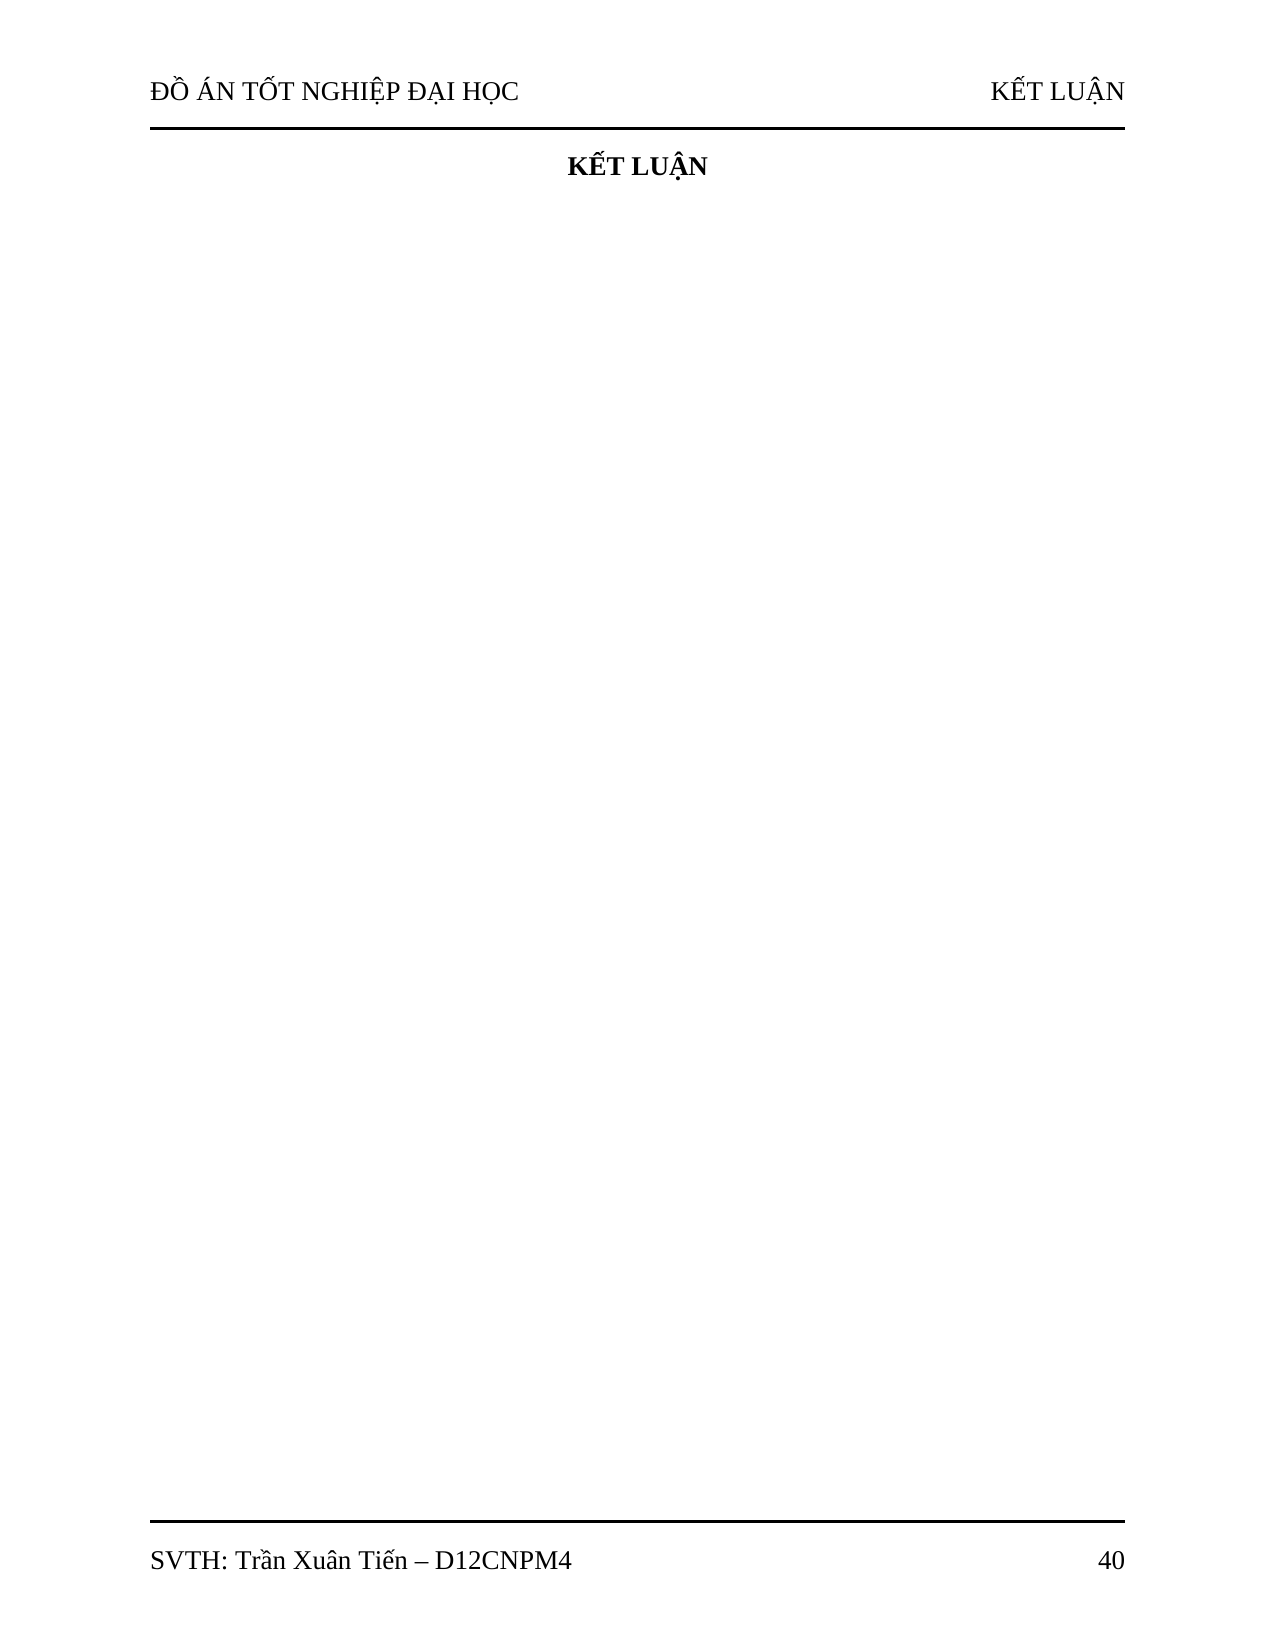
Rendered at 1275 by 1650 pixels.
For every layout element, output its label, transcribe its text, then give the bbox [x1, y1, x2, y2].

text KẾT LUẬN [150, 150, 1125, 181]
